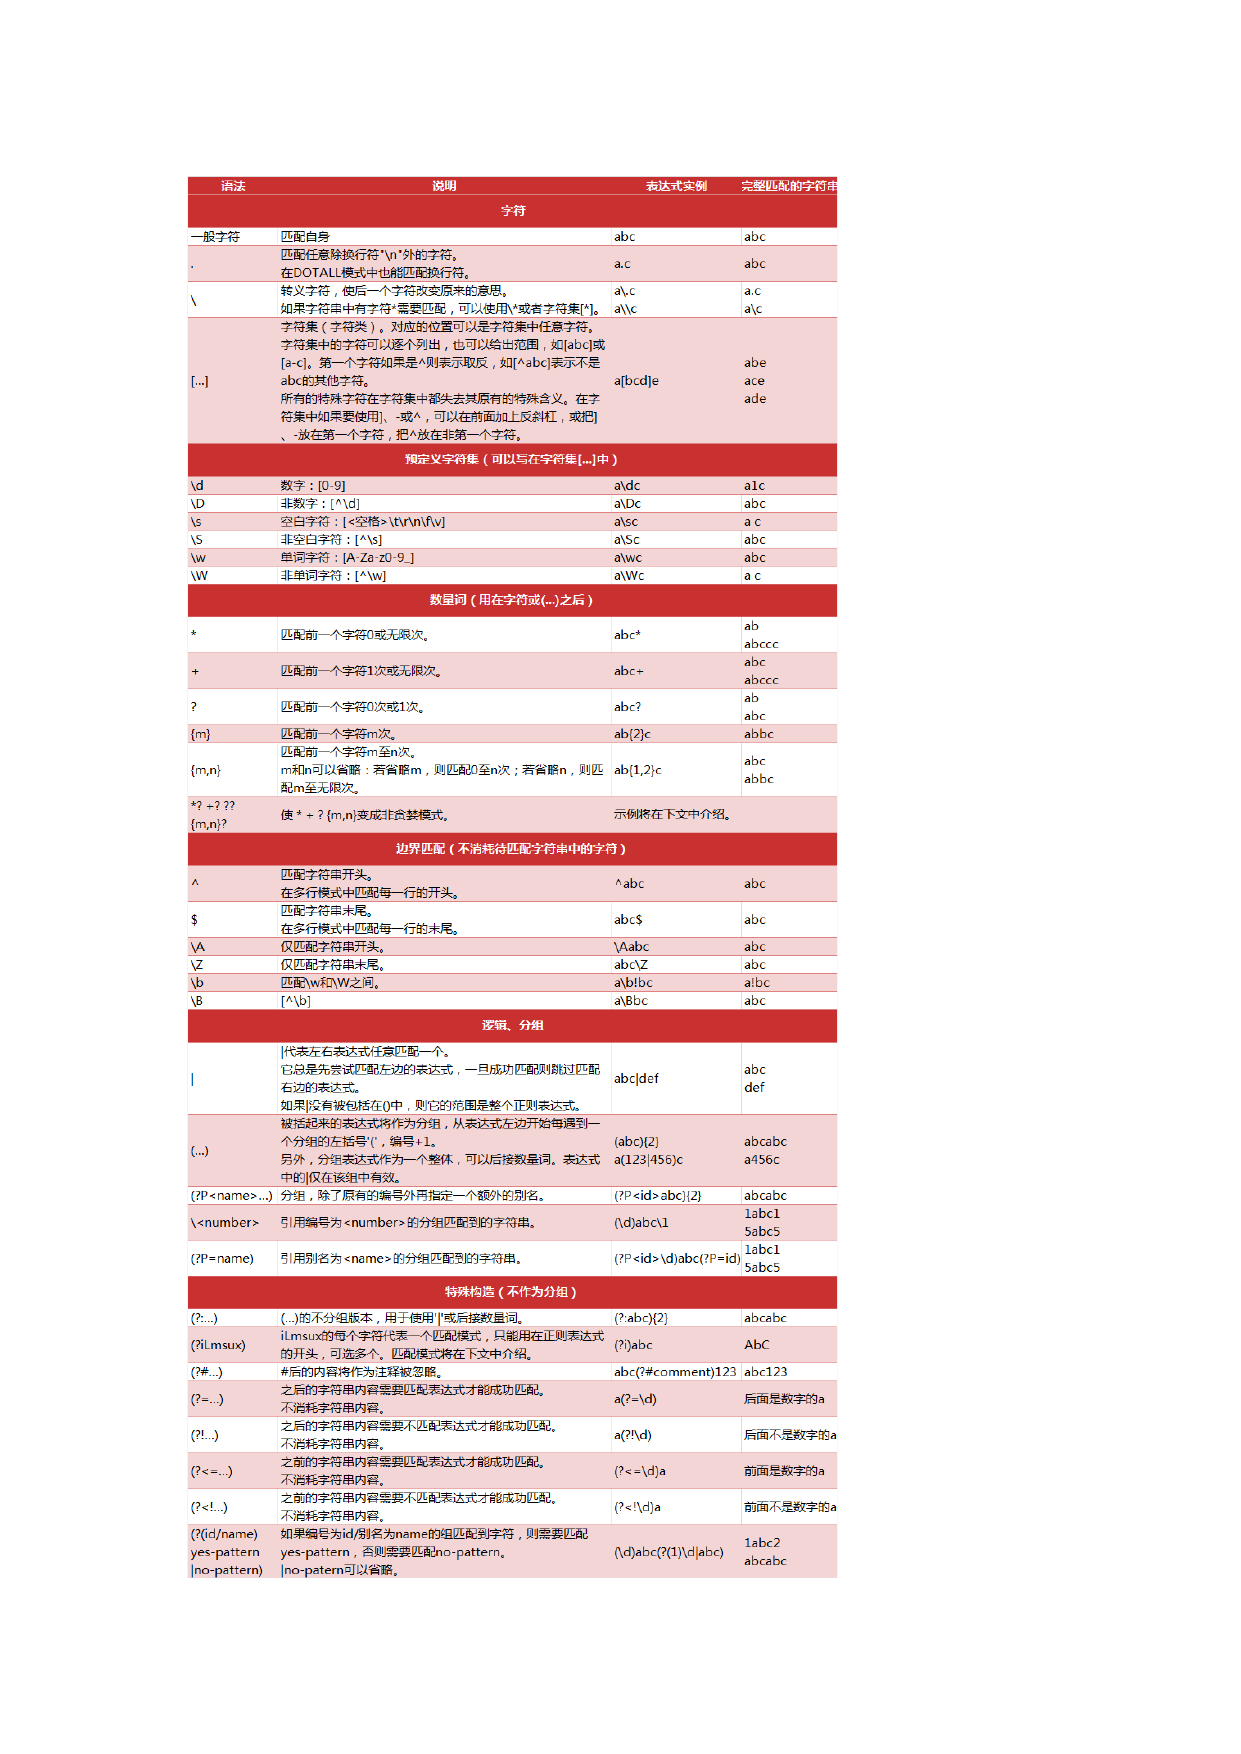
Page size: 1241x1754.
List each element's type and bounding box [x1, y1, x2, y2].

picture [187, 176, 838, 1578]
